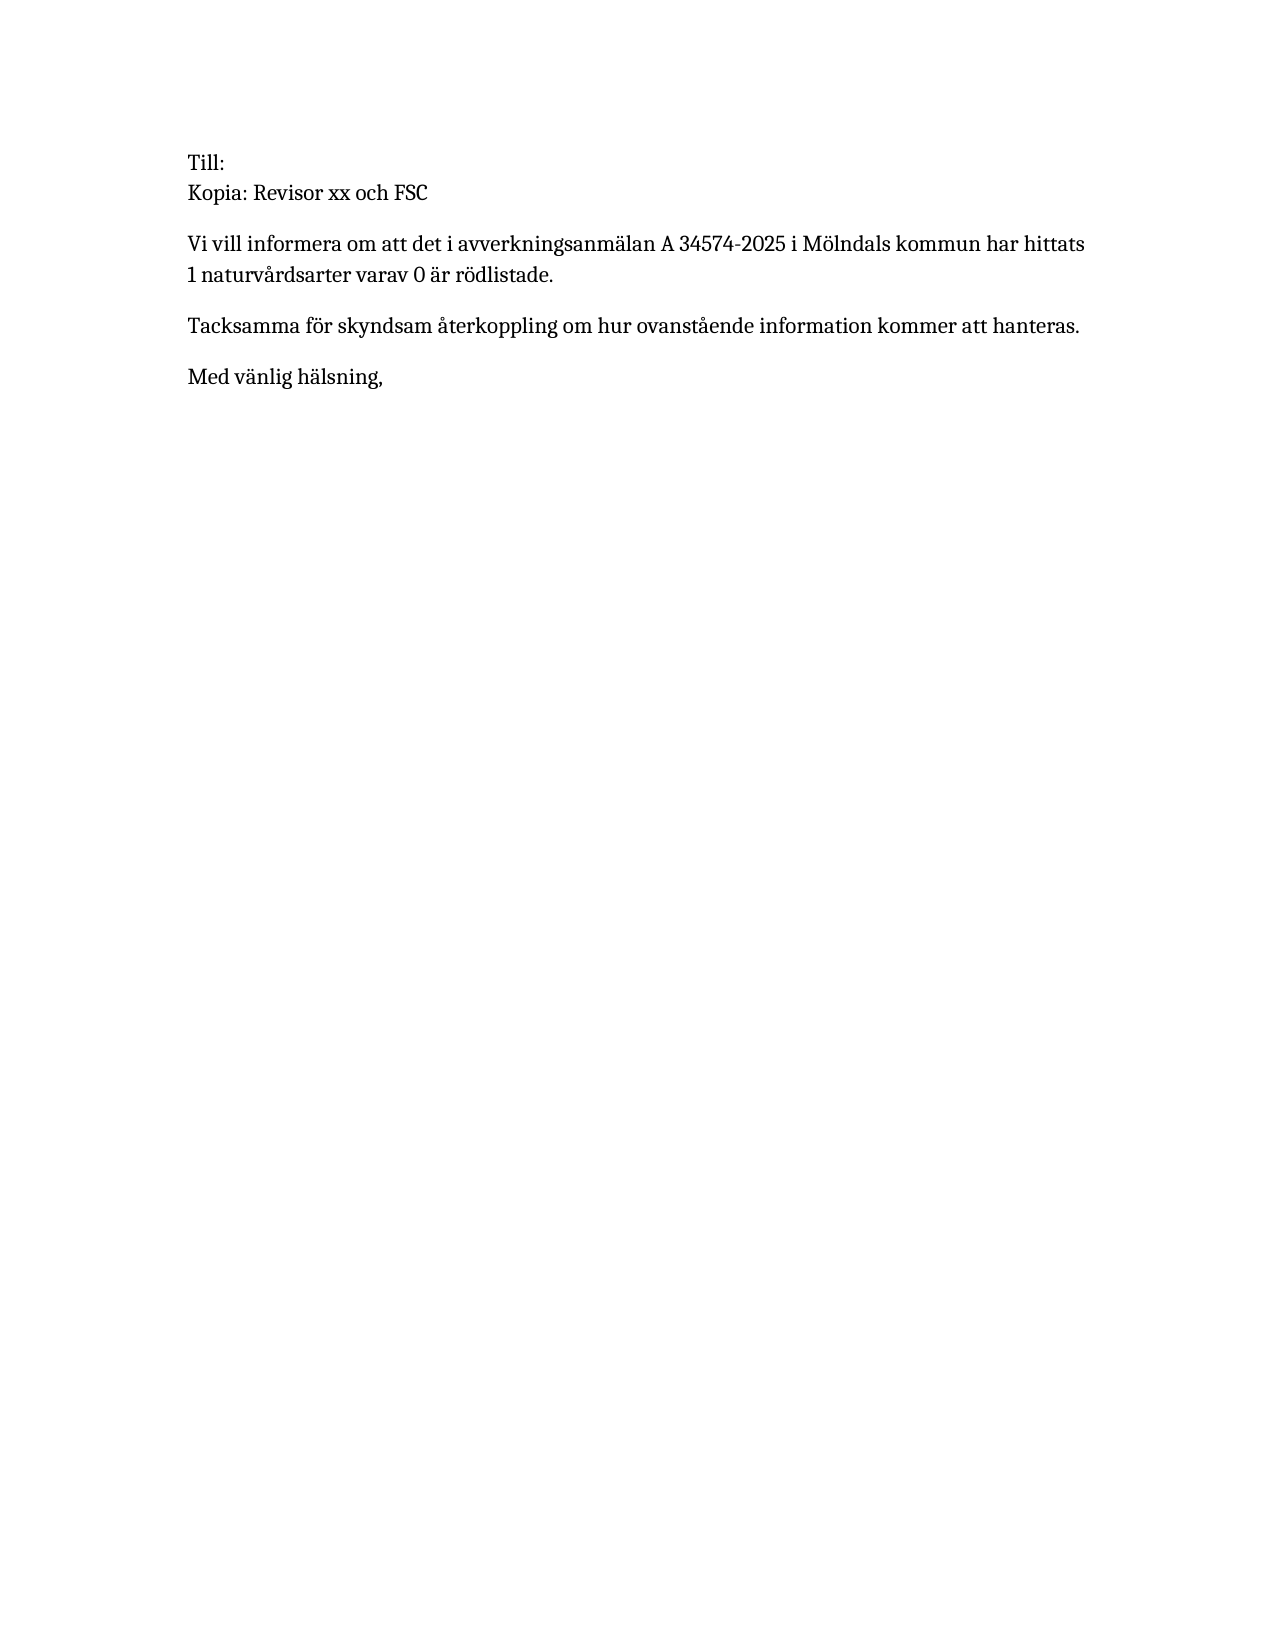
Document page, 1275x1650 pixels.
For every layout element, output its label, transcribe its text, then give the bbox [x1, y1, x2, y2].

text Till: Kopia: Revisor xx och FSC [187, 150, 1087, 207]
text Med vänlig hälsning, [187, 363, 1087, 420]
text Vi vill informera om att det i avverkningsanmälan A 34574-2025 i Mölndals kommun har hittats 1 naturvårdsarter varav 0 är rödlistade. [187, 231, 1087, 288]
text Tacksamma för skyndsam återkoppling om hur ovanstående information kommer att hanteras. [187, 312, 1087, 339]
